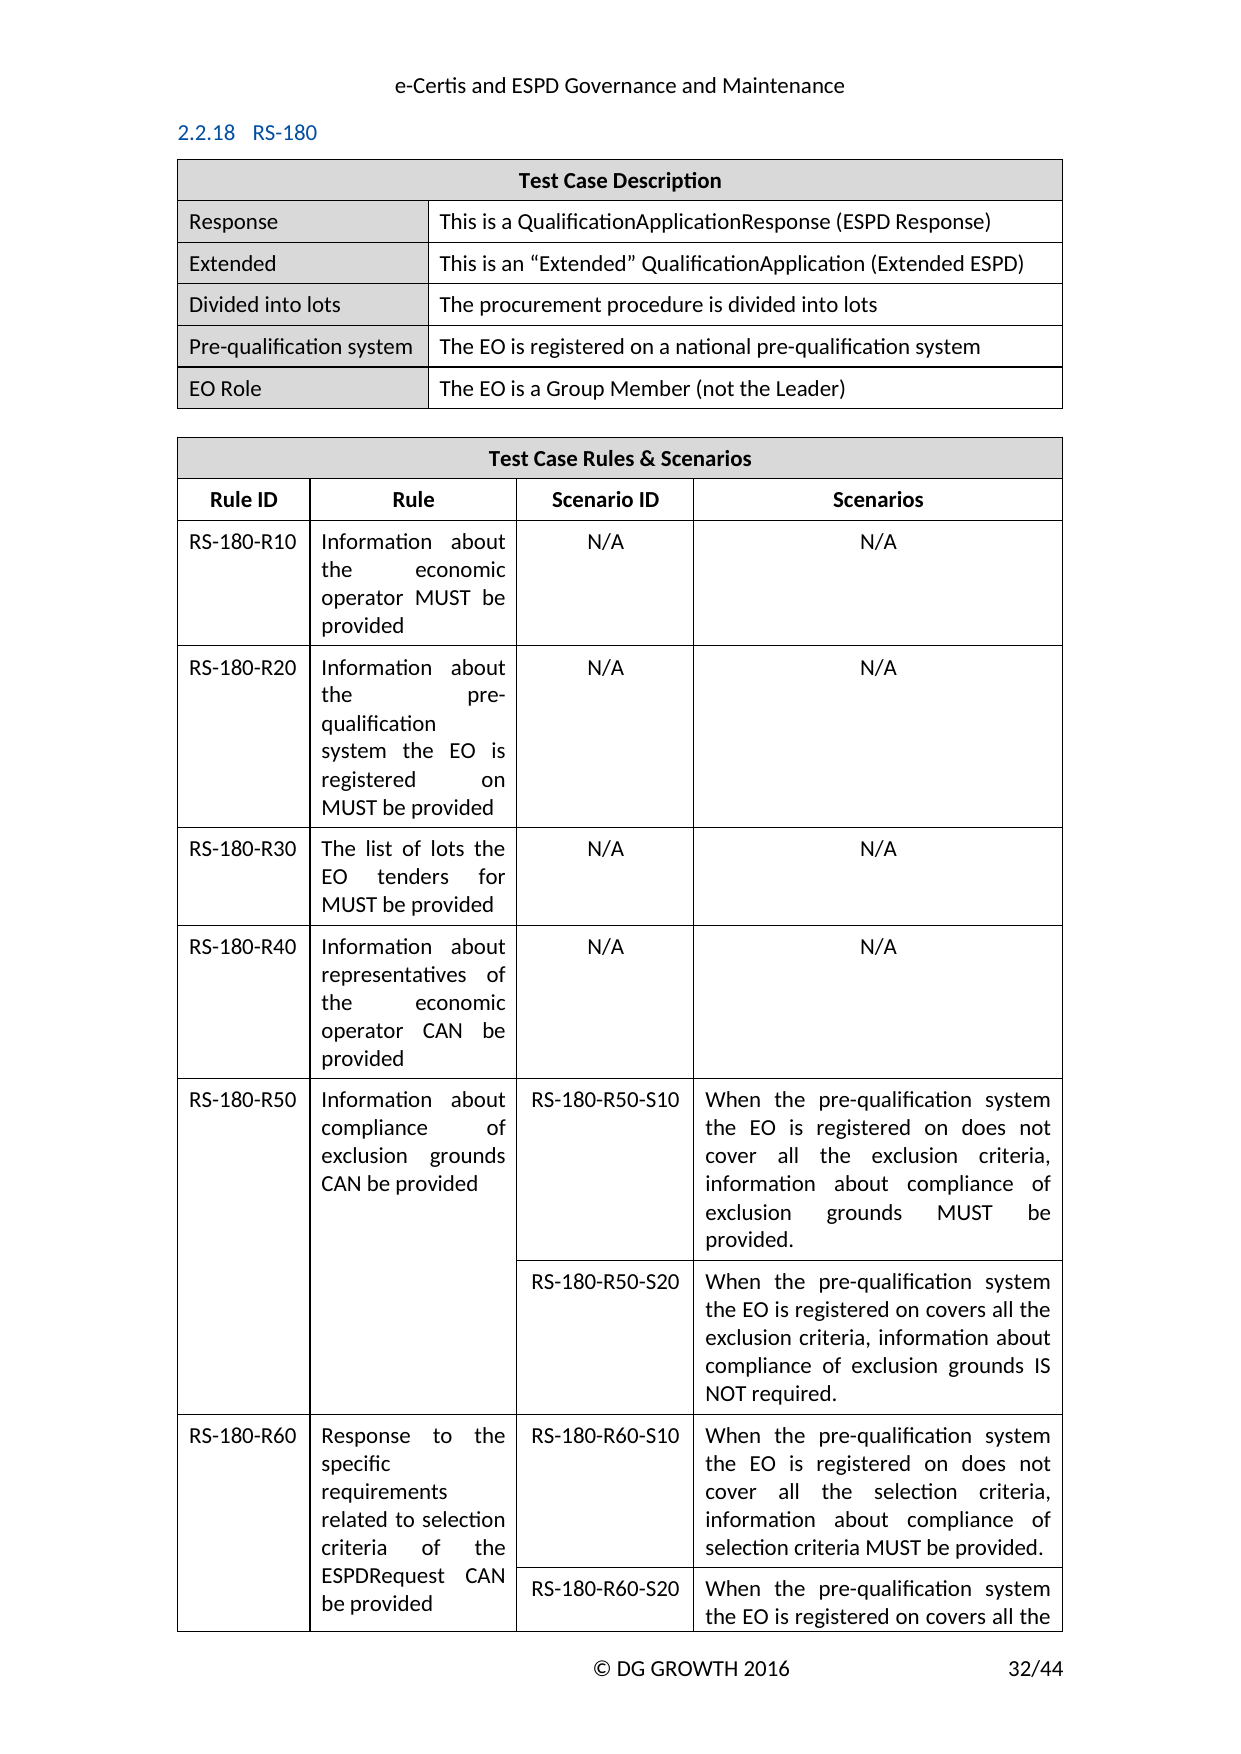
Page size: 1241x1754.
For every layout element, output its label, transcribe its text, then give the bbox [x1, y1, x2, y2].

table_cell Rule ID [178, 479, 309, 520]
table_cell RS-180-R10 [178, 521, 309, 645]
table_cell Pre-qualification system [178, 326, 428, 366]
table_cell This is a QualificationApplicationResponse (ESPD Response) [429, 201, 1062, 242]
table_cell N/A [517, 926, 693, 1078]
table_cell EO Role [178, 368, 428, 408]
table_cell RS-180-R50-S20 [517, 1261, 693, 1413]
table_cell Information about compliance of exclusion grounds CAN be provided [311, 1079, 516, 1413]
table_cell The procurement procedure is divided into lots [429, 284, 1062, 325]
table_cell Response [178, 201, 428, 242]
table_cell RS-180-R60-S20 [517, 1568, 693, 1631]
table_cell The EO is registered on a national pre-qualification system [429, 326, 1062, 366]
table_cell Response to the specific requirements related to selection criteria of the ESPDRequest CAN be provided [311, 1415, 516, 1631]
table_cell When the pre-qualification system the EO is registered on covers all the exclusion criteria, information about compliance of exclusion grounds IS NOT required. [694, 1261, 1062, 1413]
table_cell RS-180-R40 [178, 926, 309, 1078]
table_cell N/A [694, 926, 1062, 1078]
table_cell N/A [694, 521, 1062, 645]
table_cell N/A [517, 521, 693, 645]
table_cell Rule [311, 479, 516, 520]
table_cell Scenario ID [517, 479, 693, 520]
table_cell The list of lots the EO tenders for MUST be provided [311, 828, 516, 924]
table_cell When the pre-qualification system the EO is registered on does not cover all the exclusion criteria, information about compliance of exclusion grounds MUST be provided. [694, 1079, 1062, 1260]
table_cell N/A [517, 646, 693, 827]
table_cell Extended [178, 243, 428, 283]
table_cell N/A [517, 828, 693, 924]
table_cell RS-180-R60-S10 [517, 1415, 693, 1567]
table_cell N/A [694, 828, 1062, 924]
table_cell Information about the economic operator MUST be provided [311, 521, 516, 645]
table_cell The EO is a Group Member (not the Leader) [429, 368, 1062, 408]
table_cell Information about representatives of the economic operator CAN be provided [311, 926, 516, 1078]
table_cell N/A [694, 646, 1062, 827]
table_header Test Case Description [178, 160, 1062, 200]
table_cell RS-180-R60 [178, 1415, 309, 1631]
table_header Test Case Rules & Scenarios [178, 438, 1062, 478]
table_cell Divided into lots [178, 284, 428, 325]
table_cell RS-180-R20 [178, 646, 309, 827]
table_cell When the pre-qualification system the EO is registered on does not cover all the selection criteria, information about compliance of selection criteria MUST be provided. [694, 1415, 1062, 1567]
table_cell This is an “Extended” QualificationApplication (Extended ESPD) [429, 243, 1062, 283]
table_cell RS-180-R50-S10 [517, 1079, 693, 1260]
subtitle RS-180 [177, 118, 1063, 146]
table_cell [694, 1568, 1062, 1631]
table_cell Scenarios [694, 479, 1062, 520]
table_cell RS-180-R30 [178, 828, 309, 924]
table_cell Information about the pre-qualification system the EO is registered on MUST be provided [311, 646, 516, 827]
table_cell RS-180-R50 [178, 1079, 309, 1413]
